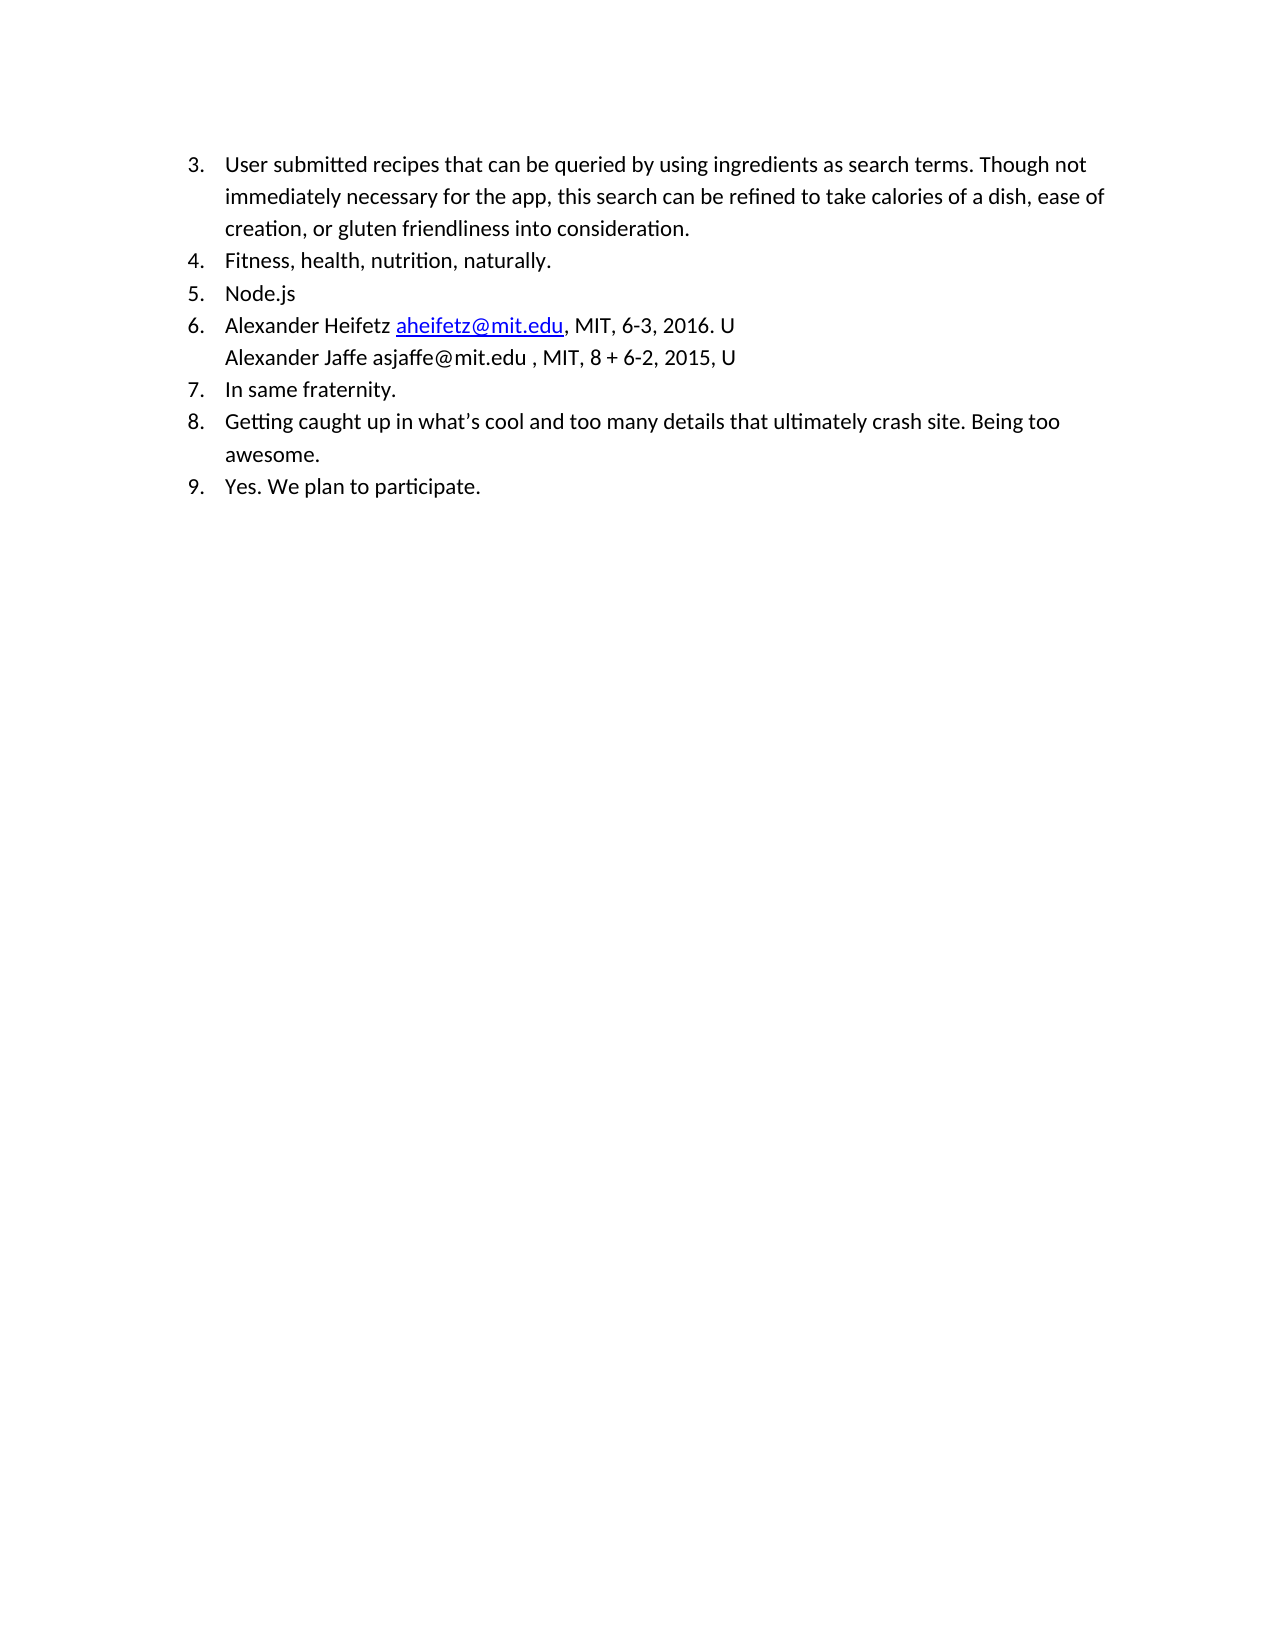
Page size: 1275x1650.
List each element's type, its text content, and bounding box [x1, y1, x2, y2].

list Node.js [187, 279, 1125, 307]
list Yes. We plan to participate. [187, 472, 1125, 500]
list Alexander Heifetz aheifetz@mit.edu, MIT, 6-3, 2016. U [187, 311, 1125, 339]
list User submitted recipes that can be queried by using ingredients as search terms. Though not immediately necessary for the app, this search can be refined to take calories of a dish, ease of creation, or gluten friendliness into consideration. [187, 150, 1125, 242]
list Fitness, health, nutrition, naturally. [187, 247, 1125, 274]
list In same fraternity. [187, 375, 1125, 403]
list Getting caught up in what’s cool and too many details that ultimately crash site. Being too awesome. [187, 407, 1125, 468]
list Alexander Jaffe asjaffe@mit.edu , MIT, 8 + 6-2, 2015, U [225, 343, 1125, 371]
